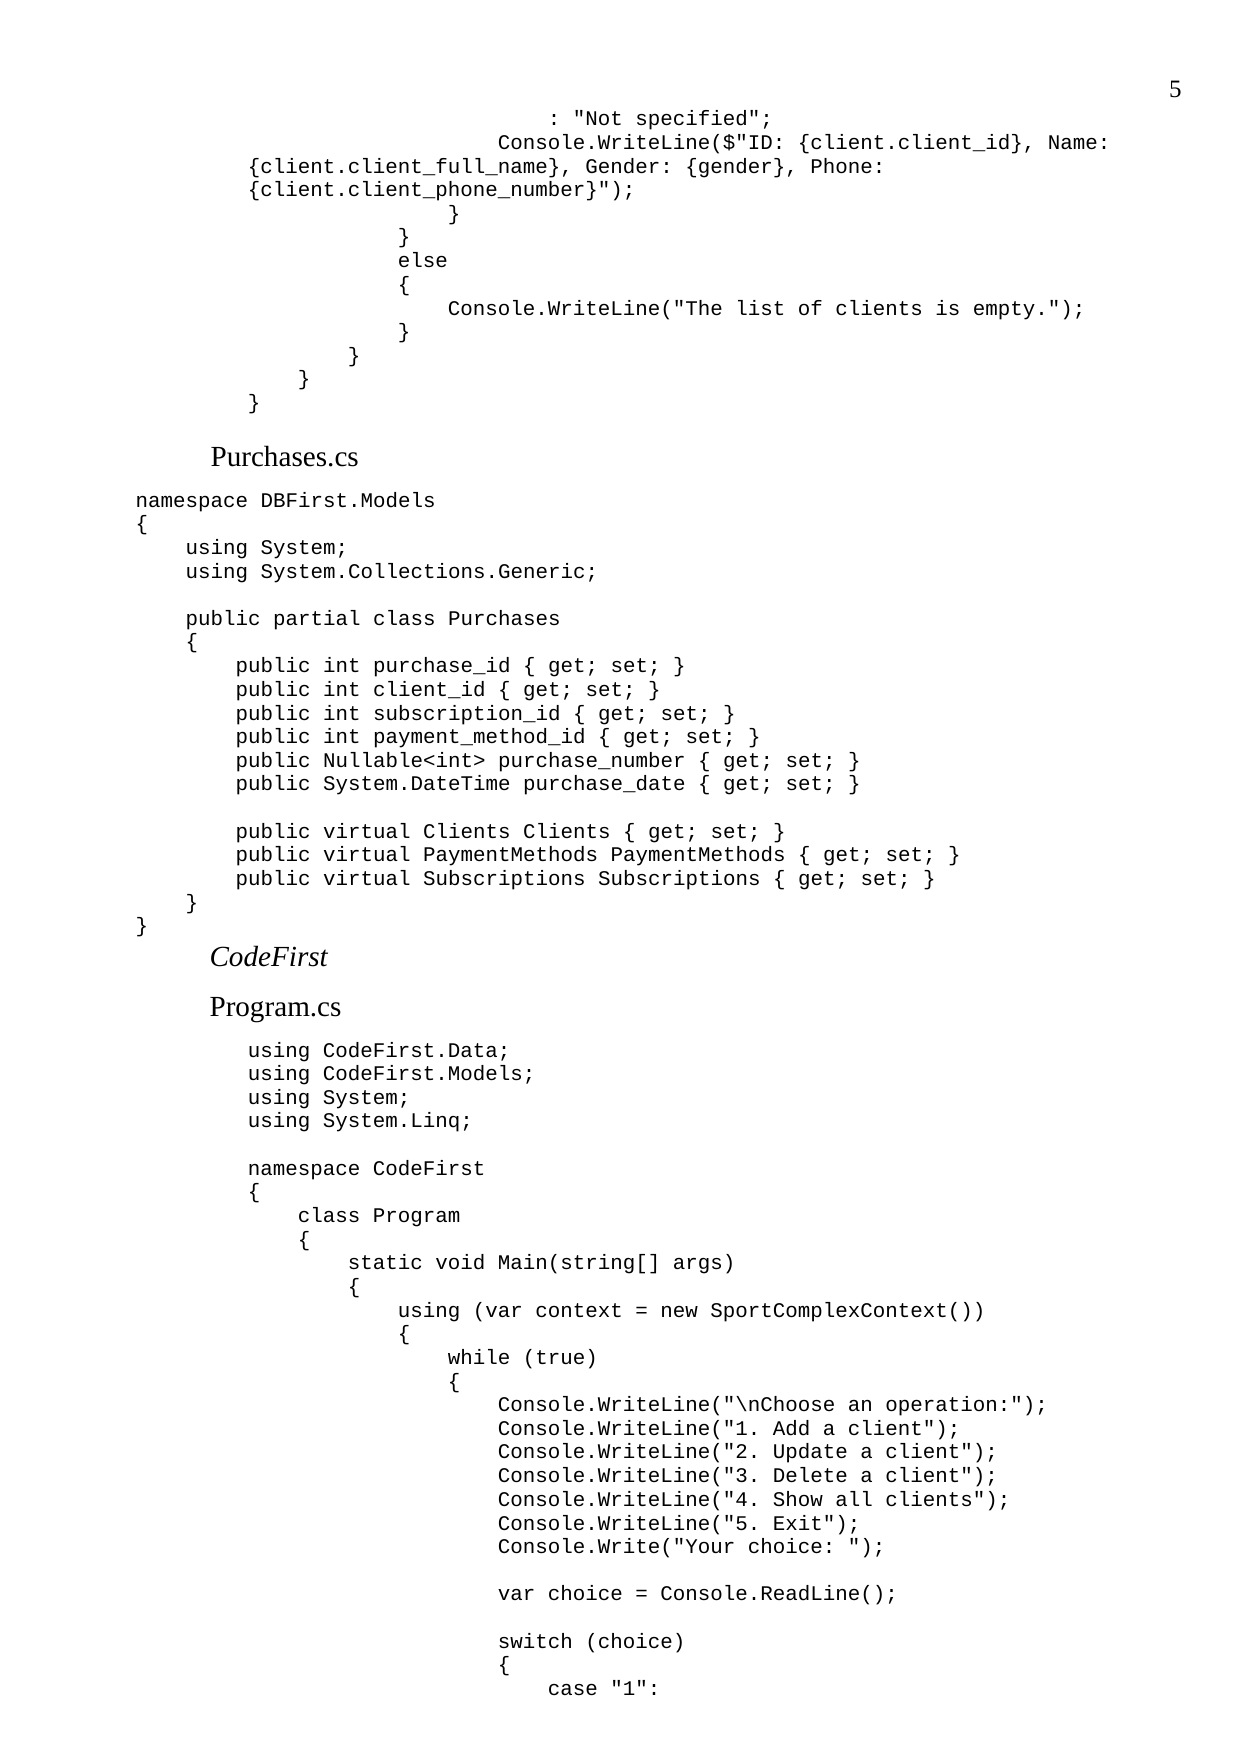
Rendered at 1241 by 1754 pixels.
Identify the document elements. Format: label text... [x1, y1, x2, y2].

text } [248, 203, 1192, 227]
text var choice = Console.ReadLine(); [248, 1583, 1192, 1607]
text while (true) [248, 1347, 1192, 1371]
text { [135, 632, 1192, 655]
text namespace CodeFirst [248, 1158, 1192, 1181]
text public int subscription_id { get; set; } [135, 702, 1192, 726]
text public virtual Subscriptions Subscriptions { get; set; } [135, 868, 1192, 892]
text public System.DateTime purchase_date { get; set; } [135, 773, 1192, 797]
text } [135, 892, 1192, 915]
text { [248, 274, 1192, 297]
text class Program [248, 1205, 1192, 1229]
text } [248, 392, 1192, 416]
text public partial class Purchases [135, 608, 1192, 632]
text using System.Linq; [248, 1111, 1192, 1134]
text Console.WriteLine("\nChoose an operation:"); [248, 1394, 1192, 1418]
text : "Not specified"; [248, 108, 1192, 132]
text using System; [248, 1087, 1192, 1111]
text { [248, 1276, 1192, 1300]
text using (var context = new SportComplexContext()) [248, 1300, 1192, 1323]
text Console.WriteLine("3. Delete a client"); [248, 1465, 1192, 1489]
text public int purchase_id { get; set; } [135, 655, 1192, 679]
text public int payment_method_id { get; set; } [135, 726, 1192, 750]
text using System.Collections.Generic; [135, 561, 1192, 584]
text Console.WriteLine($"ID: {client.client_id}, Name: {client.client_full_name}, Gender: {gender}, Phone: {client.client_phone_number}"); [248, 132, 1192, 203]
text Purchases.cs [135, 439, 1192, 473]
text Console.WriteLine("5. Exit"); [248, 1512, 1192, 1536]
text static void Main(string[] args) [248, 1252, 1192, 1276]
text using System; [135, 537, 1192, 561]
text public virtual Clients Clients { get; set; } [135, 821, 1192, 844]
text case "1": [248, 1678, 1192, 1702]
text } [248, 345, 1192, 368]
text switch (choice) [248, 1631, 1192, 1654]
text { [135, 513, 1192, 537]
text Console.WriteLine("1. Add a client"); [248, 1418, 1192, 1442]
text Console.WriteLine("2. Update a client"); [248, 1442, 1192, 1465]
text Console.Write("Your choice: "); [248, 1536, 1192, 1560]
text { [248, 1371, 1192, 1394]
text } [248, 227, 1192, 250]
text using CodeFirst.Models; [248, 1063, 1192, 1087]
text { [248, 1323, 1192, 1347]
text namespace DBFirst.Models [135, 490, 1192, 513]
text Program.cs [135, 989, 1192, 1023]
text { [248, 1654, 1192, 1678]
text CodeFirst [135, 939, 1192, 972]
text public int client_id { get; set; } [135, 679, 1192, 702]
text { [248, 1229, 1192, 1252]
text Console.WriteLine("The list of clients is empty."); [248, 297, 1192, 321]
text } [135, 915, 1192, 939]
text else [248, 250, 1192, 274]
text } [248, 368, 1192, 392]
text public virtual PaymentMethods PaymentMethods { get; set; } [135, 844, 1192, 868]
text using CodeFirst.Data; [248, 1039, 1192, 1063]
text Console.WriteLine("4. Show all clients"); [248, 1489, 1192, 1512]
text { [248, 1181, 1192, 1205]
text } [248, 321, 1192, 345]
text public Nullable<int> purchase_number { get; set; } [135, 750, 1192, 773]
